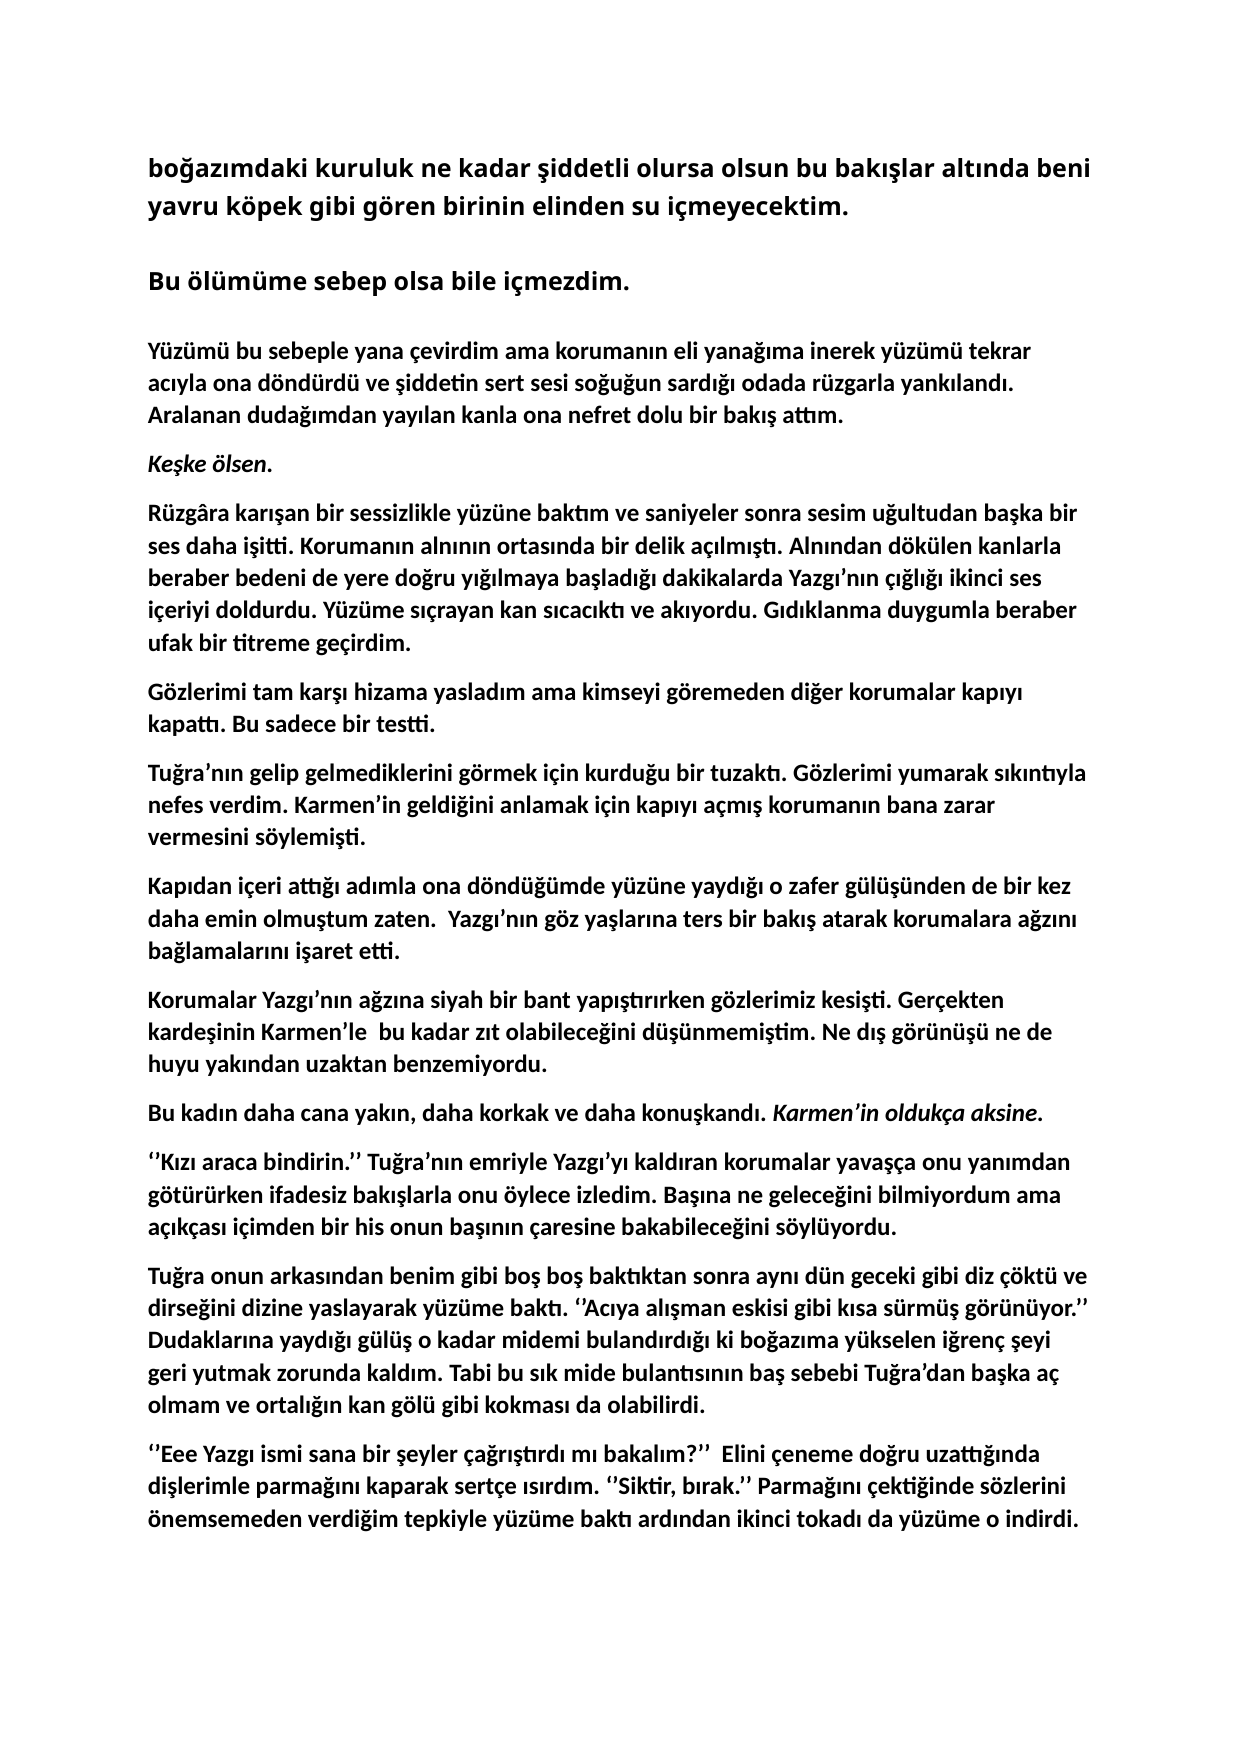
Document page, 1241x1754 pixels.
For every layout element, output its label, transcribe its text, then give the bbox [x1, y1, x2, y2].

text Bu kadın daha cana yakın, daha korkak ve daha konuşkandı. Karmen’in oldukça aksine. [148, 1098, 1093, 1128]
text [148, 148, 1093, 223]
text Korumalar Yazgı’nın ağzına siyah bir bant yapıştırırken gözlerimiz kesişti. Gerçekten kardeşinin Karmen’le bu kadar zıt olabileceğini düşünmemiştim. Ne dış görünüşü ne de huyu yakından uzaktan benzemiyordu. [148, 984, 1093, 1079]
text Gözlerimi tam karşı hizama yasladım ama kimseyi göremeden diğer korumalar kapıyı kapattı. Bu sadece bir testti. [148, 676, 1093, 738]
text Tuğra onun arkasından benim gibi boş boş baktıktan sonra aynı dün geceki gibi diz çöktü ve dirseğini dizine yaslayarak yüzüme baktı. ‘’Acıya alışman eskisi gibi kısa sürmüş görünüyor.’’ Dudaklarına yaydığı gülüş o kadar midemi bulandırdığı ki boğazıma yükselen iğrenç şeyi geri yutmak zorunda kaldım. Tabi bu sık mide bulantısının baş sebebi Tuğra’dan başka aç olmam ve ortalığın kan gölü gibi kokması da olabilirdi. [148, 1260, 1093, 1420]
text Rüzgâra karışan bir sessizlikle yüzüne baktım ve saniyeler sonra sesim uğultudan başka bir ses daha işitti. Korumanın alnının ortasında bir delik açılmıştı. Alnından dökülen kanlarla beraber bedeni de yere doğru yığılmaya başladığı dakikalarda Yazgı’nın çığlığı ikinci ses içeriyi doldurdu. Yüzüme sıçrayan kan sıcacıktı ve akıyordu. Gıdıklanma duygumla beraber ufak bir titreme geçirdim. [148, 498, 1093, 657]
text Tuğra’nın gelip gelmediklerini görmek için kurduğu bir tuzaktı. Gözlerimi yumarak sıkıntıyla nefes verdim. Karmen’in geldiğini anlamak için kapıyı açmış korumanın bana zarar vermesini söylemişti. [148, 757, 1093, 852]
text ‘’Eee Yazgı ismi sana bir şeyler çağrıştırdı mı bakalım?’’ Elini çeneme doğru uzattığında dişlerimle parmağını kaparak sertçe ısırdım. ‘’Siktir, bırak.’’ Parmağını çektiğinde sözlerini önemsemeden verdiğim tepkiyle yüzüme baktı ardından ikinci tokadı da yüzüme o indirdi. [148, 1438, 1093, 1533]
text Kapıdan içeri attığı adımla ona döndüğümde yüzüne yaydığı o zafer gülüşünden de bir kez daha emin olmuştum zaten. Yazgı’nın göz yaşlarına ters bir bakış atarak korumalara ağzını bağlamalarını işaret etti. [148, 871, 1093, 966]
text Keşke ölsen. [148, 449, 1093, 479]
text Bu ölümüme sebep olsa bile içmezdim. [148, 260, 1093, 298]
text Yüzümü bu sebeple yana çevirdim ama korumanın eli yanağıma inerek yüzümü tekrar acıyla ona döndürdü ve şiddetin sert sesi soğuğun sardığı odada rüzgarla yankılandı. Aralanan dudağımdan yayılan kanla ona nefret dolu bir bakış attım. [148, 335, 1093, 430]
text ‘’Kızı araca bindirin.’’ Tuğra’nın emriyle Yazgı’yı kaldıran korumalar yavaşça onu yanımdan götürürken ifadesiz bakışlarla onu öylece izledim. Başına ne geleceğini bilmiyordum ama açıkçası içimden bir his onun başının çaresine bakabileceğini söylüyordu. [148, 1147, 1093, 1242]
